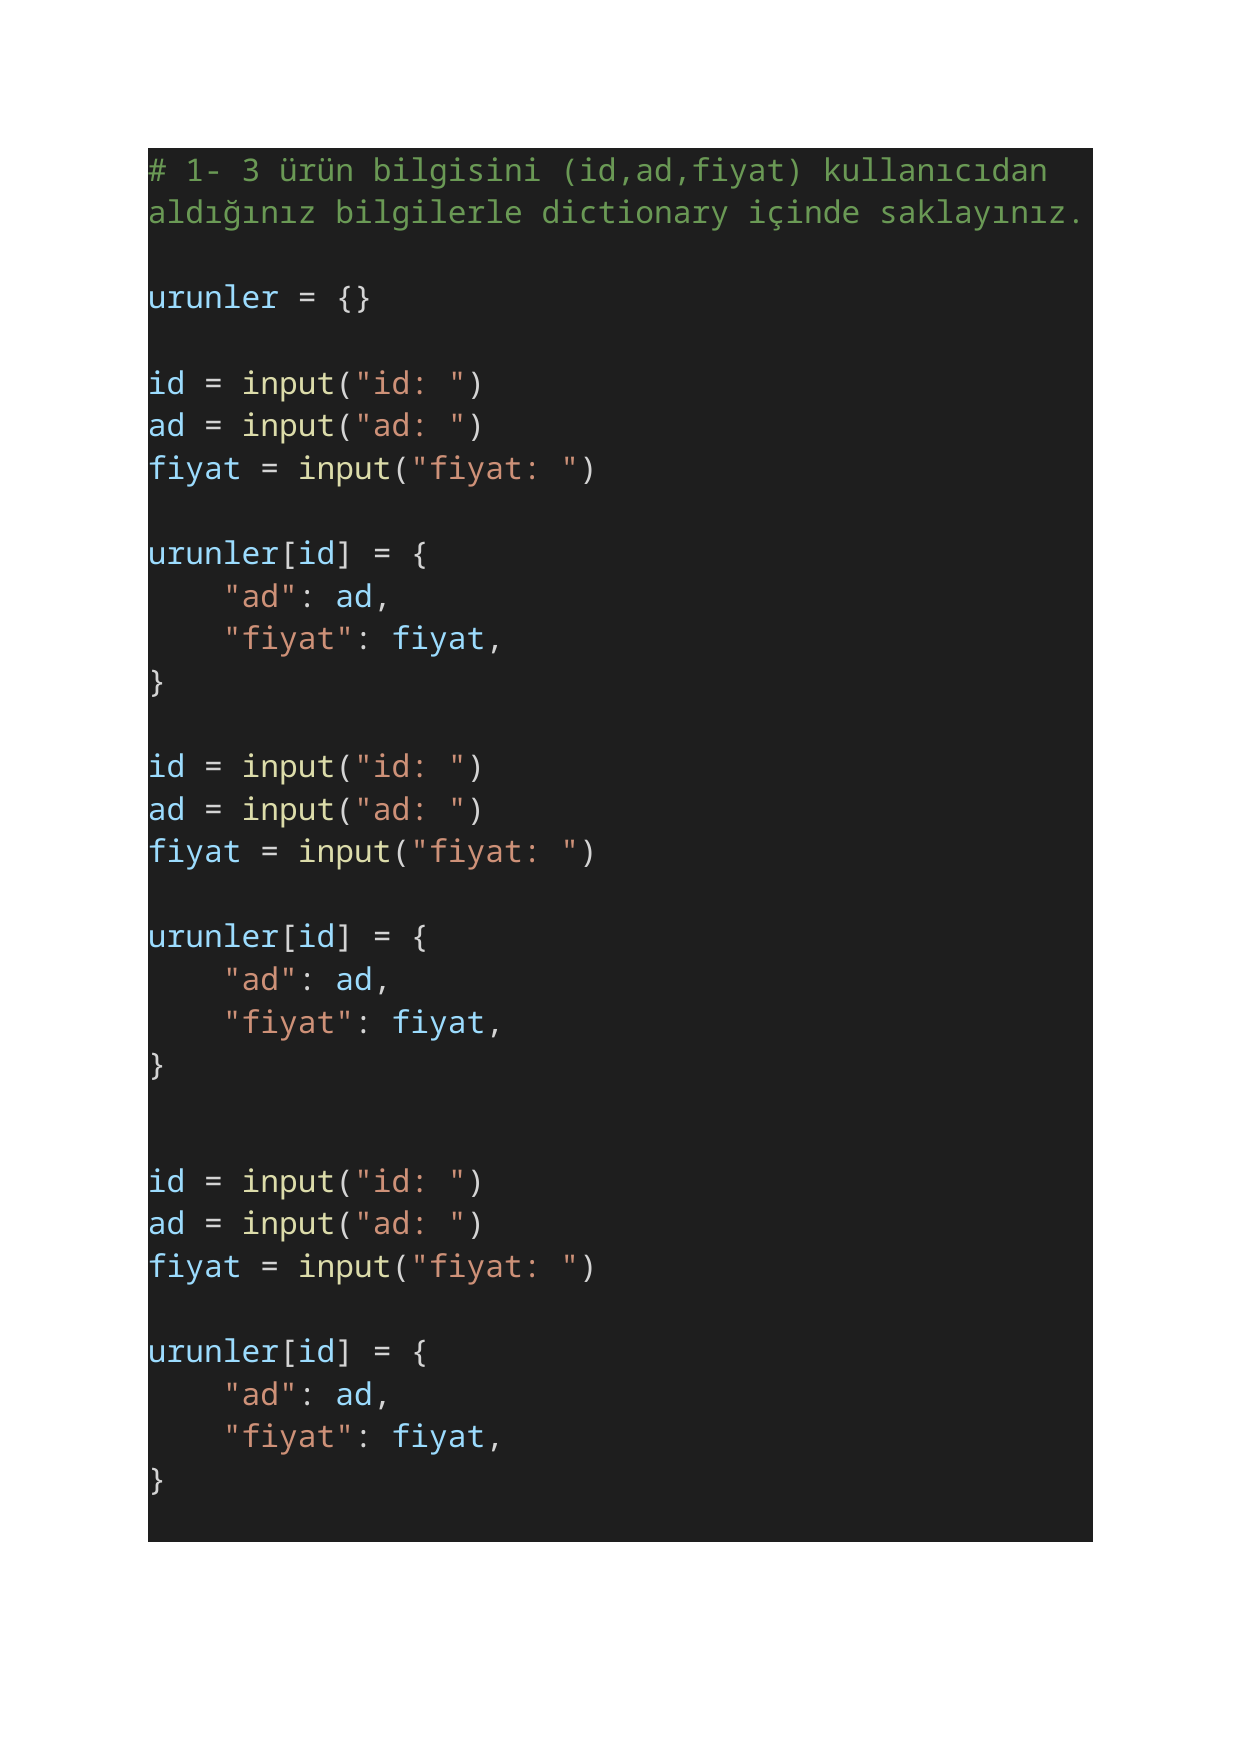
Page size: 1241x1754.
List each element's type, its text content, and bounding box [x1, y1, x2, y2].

text ad = input("ad: ") [148, 403, 1093, 446]
text urunler = {} [148, 275, 1093, 318]
text "fiyat": fiyat, [148, 616, 1093, 659]
text urunler[id] = { [148, 531, 1093, 574]
text id = input("id: ") [148, 361, 1093, 403]
text id = input("id: ") [148, 1159, 1093, 1201]
text "ad": ad, [148, 957, 1093, 1000]
text # 1- 3 ürün bilgisini (id,ad,fiyat) kullanıcıdan aldığınız bilgilerle dictionary içinde saklayınız. [148, 148, 1093, 233]
text } [148, 659, 1093, 701]
text ad = input("ad: ") [148, 1201, 1093, 1244]
text "fiyat": fiyat, [148, 1414, 1093, 1457]
text } [148, 1042, 1093, 1085]
text urunler[id] = { [148, 914, 1093, 957]
text fiyat = input("fiyat: ") [148, 446, 1093, 488]
text "ad": ad, [148, 574, 1093, 616]
text fiyat = input("fiyat: ") [148, 829, 1093, 872]
text id = input("id: ") [148, 744, 1093, 787]
text } [148, 1457, 1093, 1499]
text "fiyat": fiyat, [148, 1000, 1093, 1042]
text fiyat = input("fiyat: ") [148, 1244, 1093, 1287]
text "ad": ad, [148, 1372, 1093, 1414]
text urunler[id] = { [148, 1329, 1093, 1372]
text ad = input("ad: ") [148, 787, 1093, 829]
